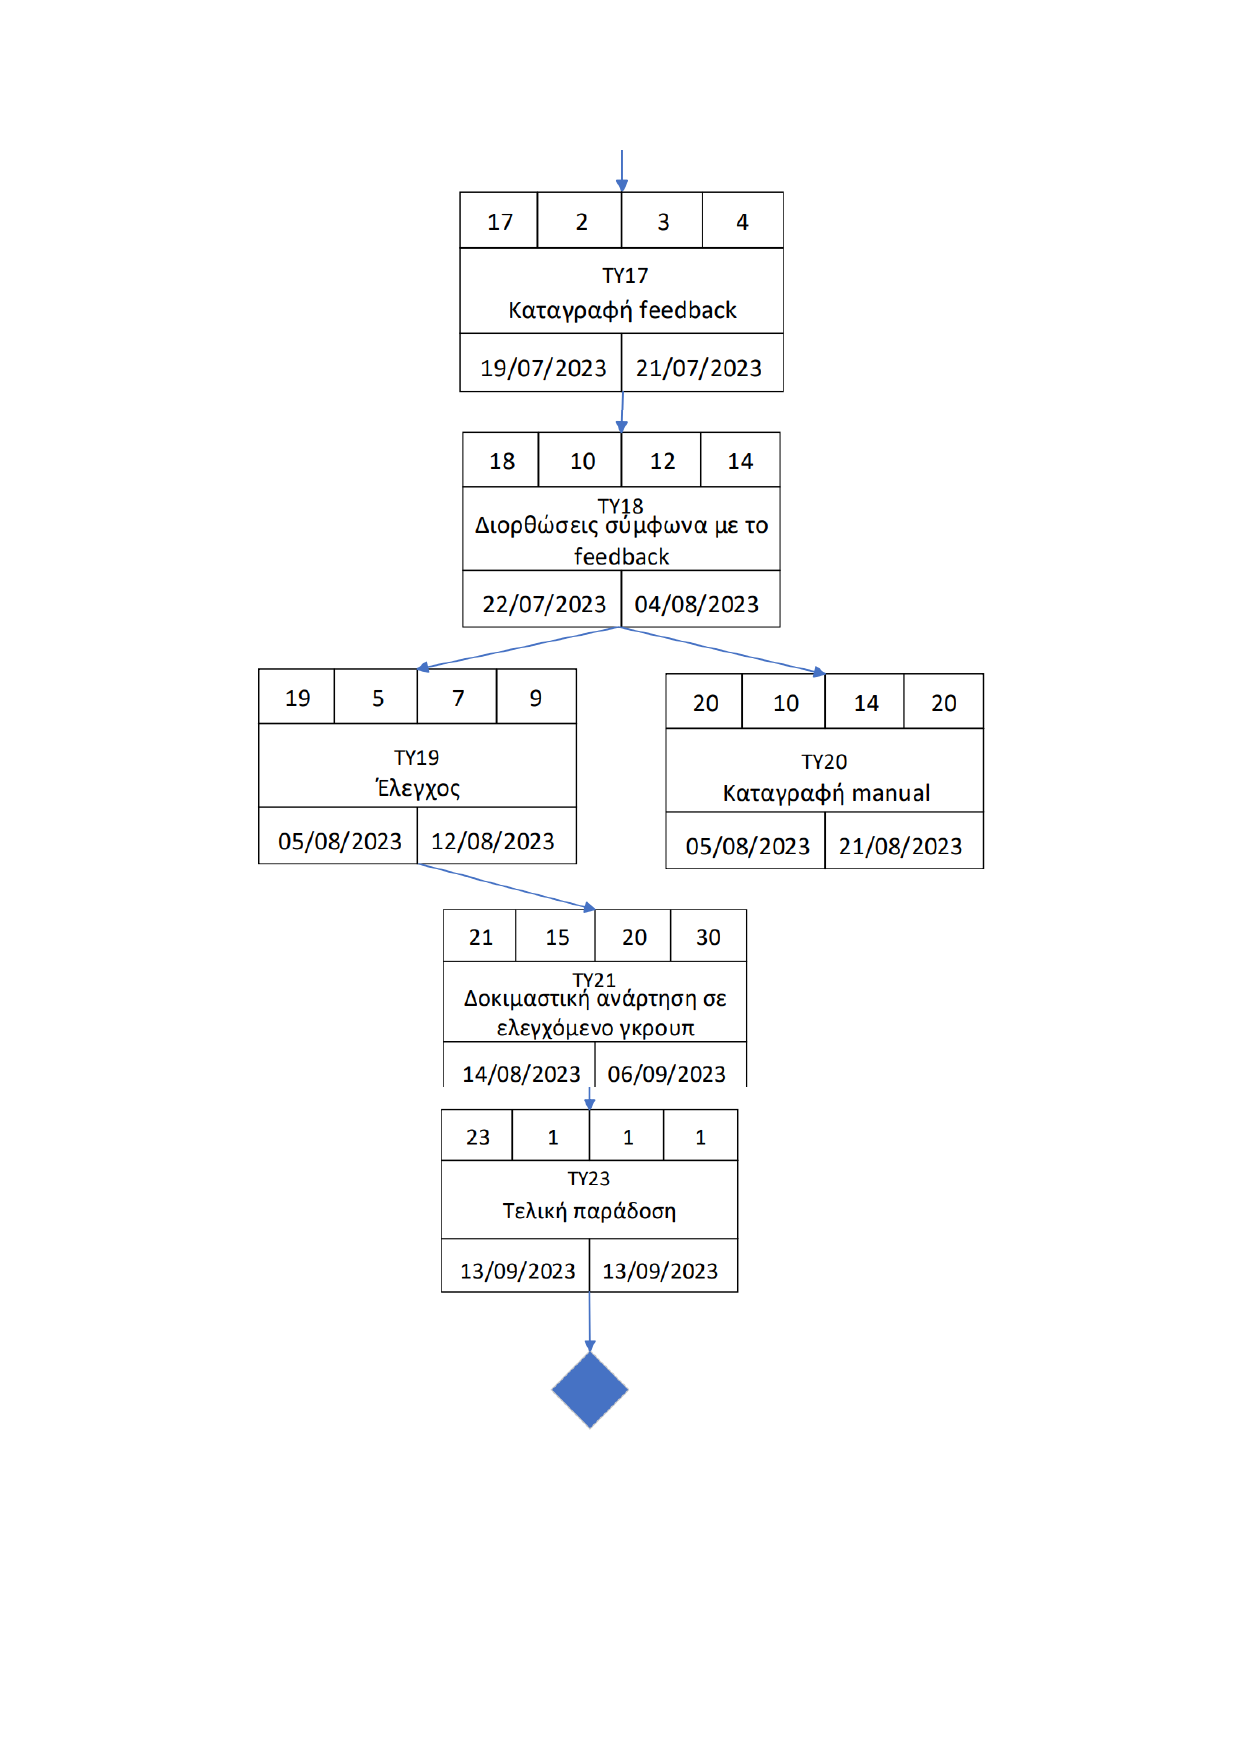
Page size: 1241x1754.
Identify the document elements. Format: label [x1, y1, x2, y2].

picture [235, 150, 1018, 1438]
